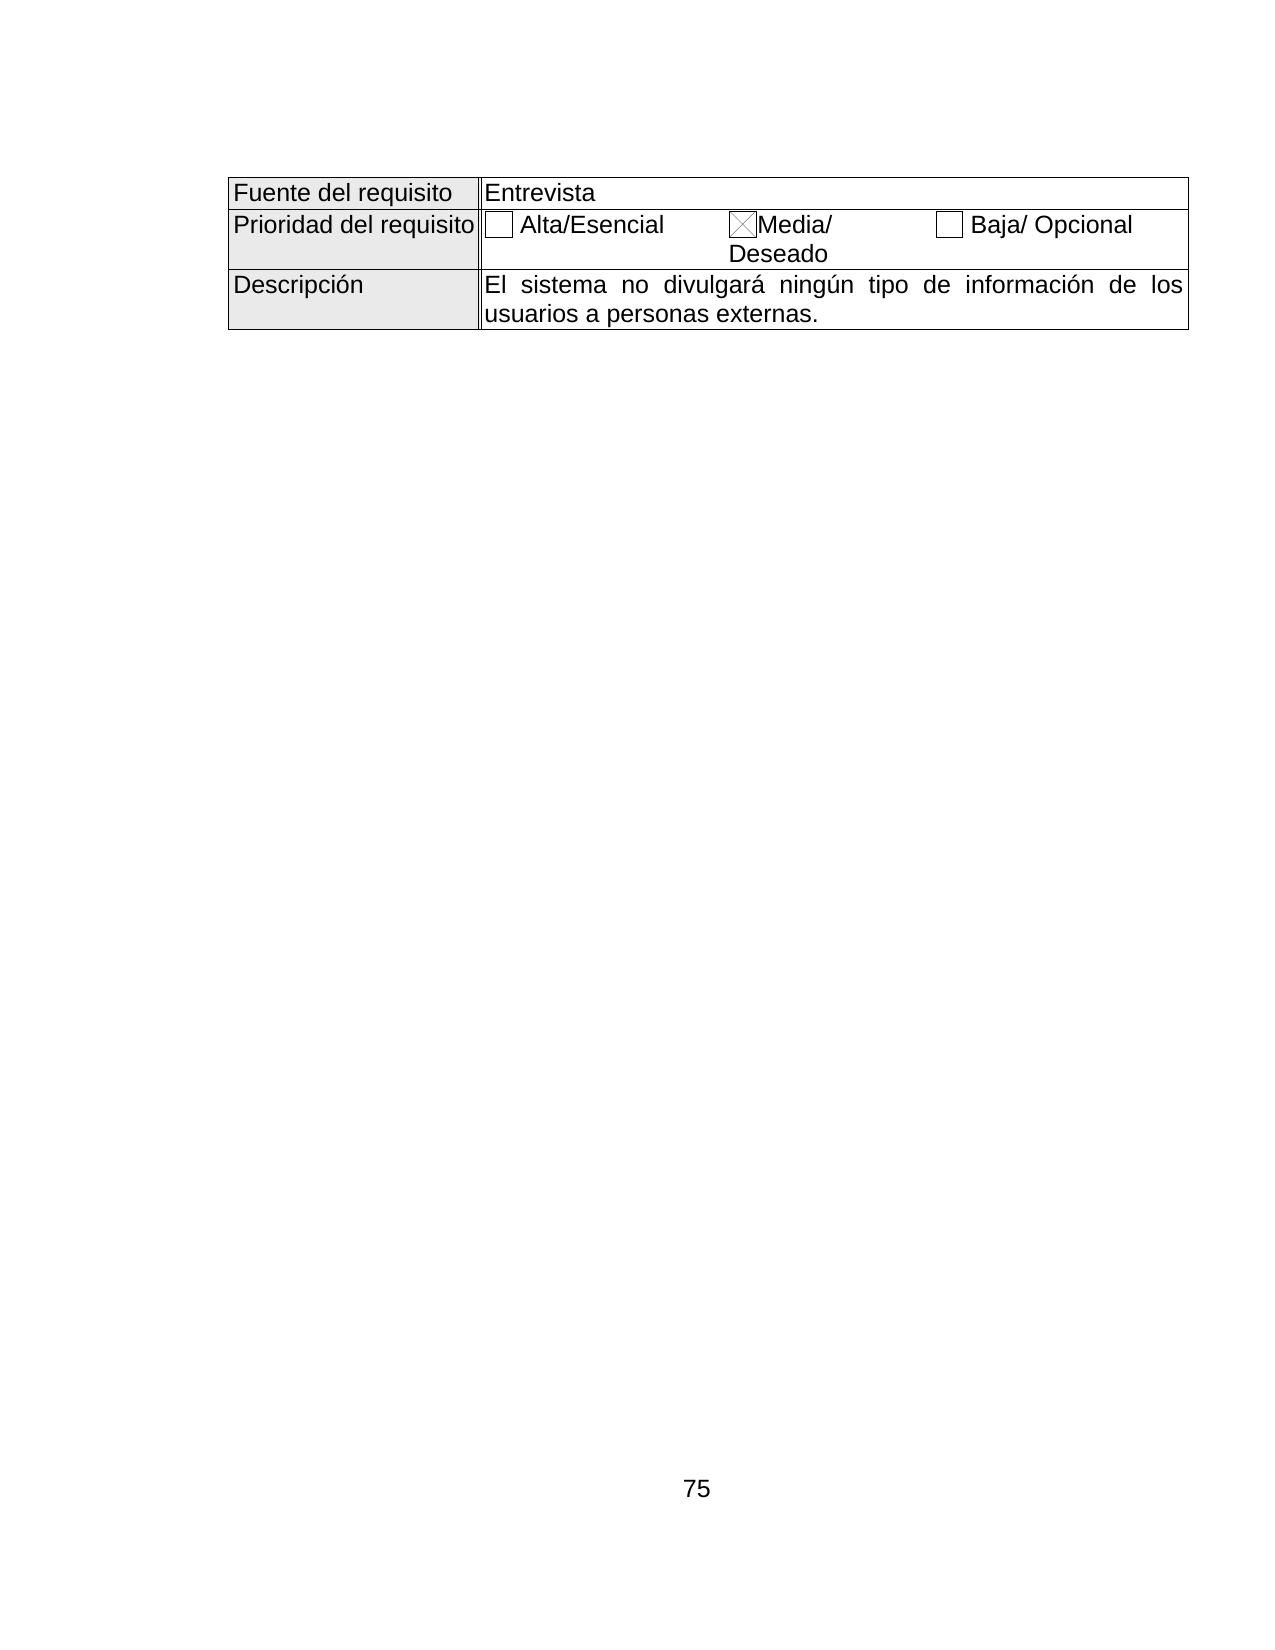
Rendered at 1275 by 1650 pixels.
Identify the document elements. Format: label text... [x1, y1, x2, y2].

table_cell Baja/ Opcional [928, 210, 1188, 269]
table_cell El sistema no divulgará ningún tipo de información de los usuarios a personas externas. [482, 270, 1188, 329]
table_cell Prioridad del requisito [229, 210, 478, 269]
table_cell Descripción [229, 270, 478, 329]
table_cell Fuente del requisito [229, 178, 478, 209]
table_cell Media/Deseado [721, 210, 927, 269]
table_cell Alta/Esencial [482, 210, 721, 269]
table_cell Entrevista [482, 178, 1188, 209]
